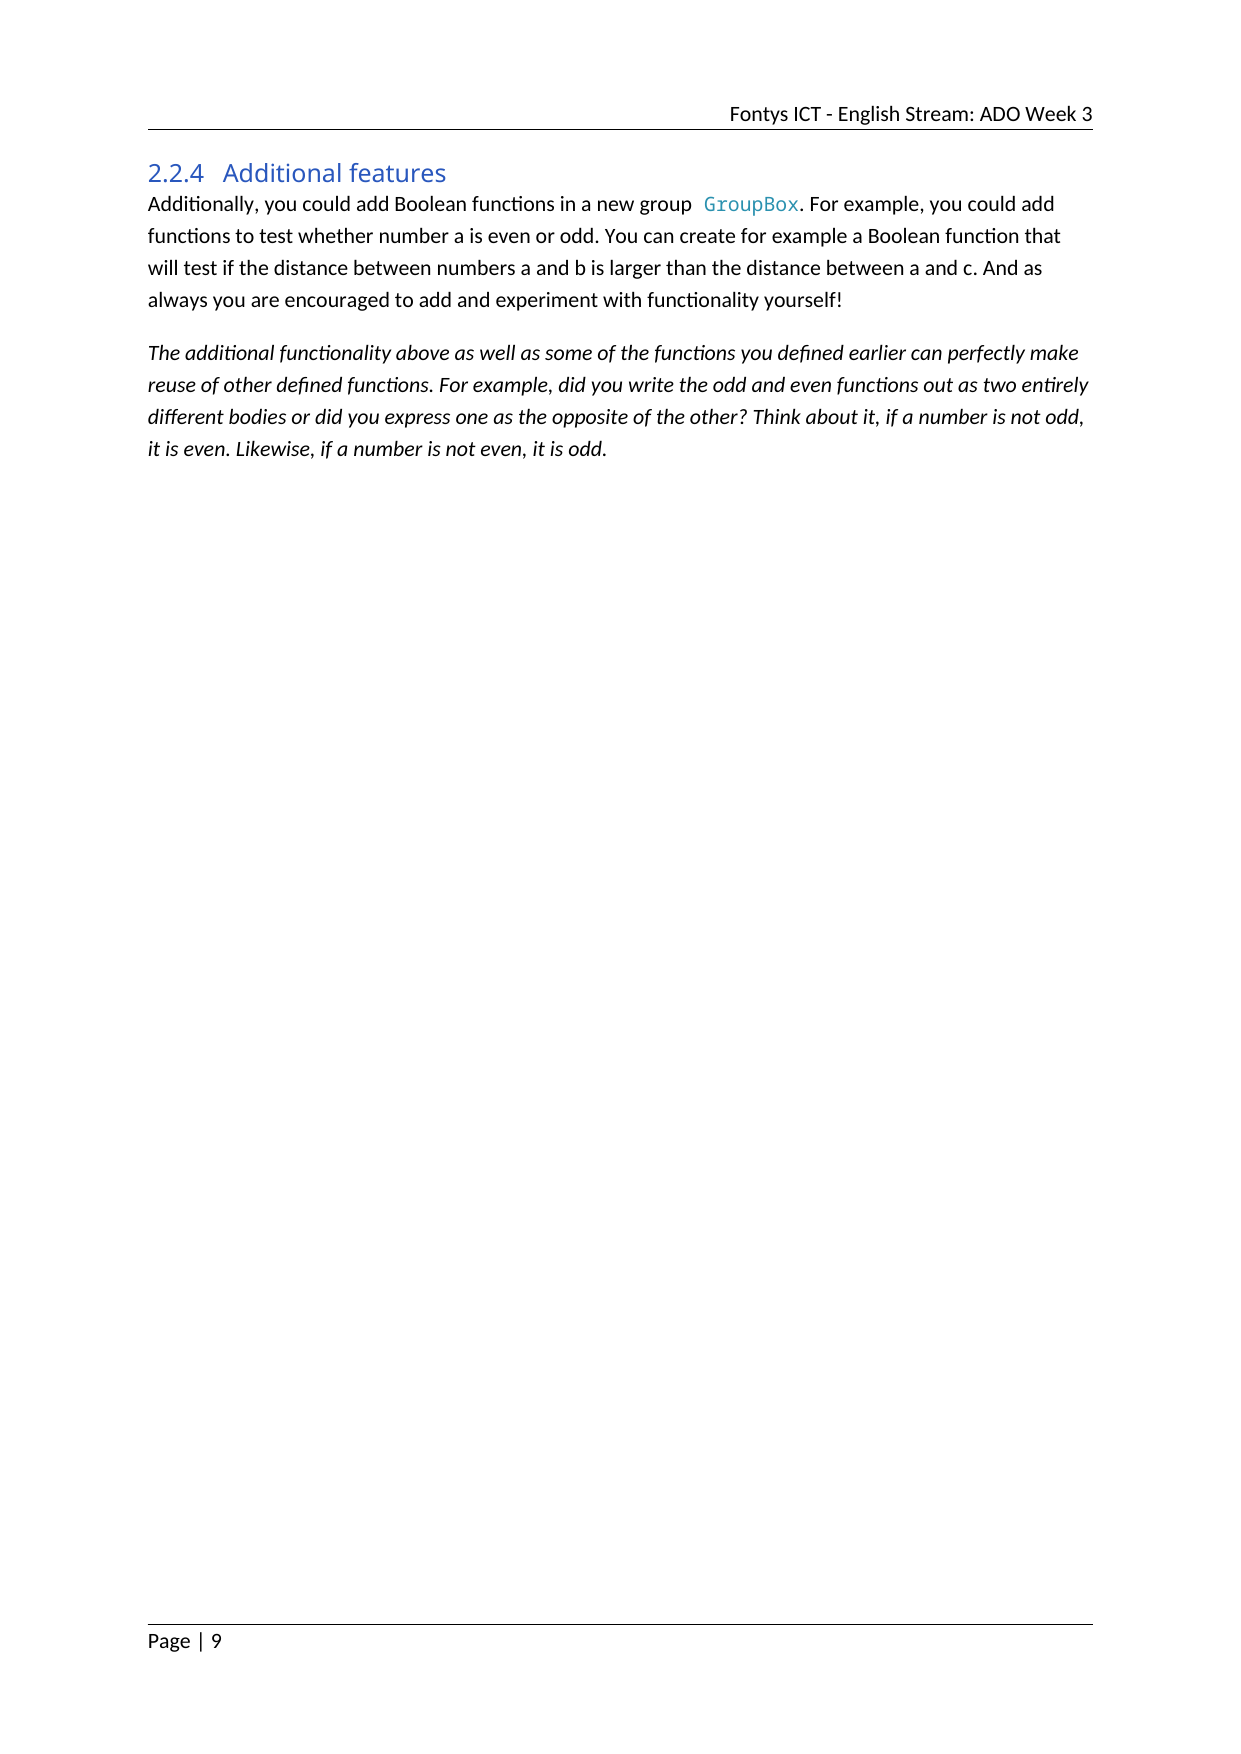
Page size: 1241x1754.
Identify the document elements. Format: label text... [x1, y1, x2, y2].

text The additional functionality above as well as some of the functions you defined earlier can perfectly make reuse of other defined functions. For example, did you write the odd and even functions out as two entirely different bodies or did you express one as the opposite of the other? Think about it, if a number is not odd, it is even. Likewise, if a number is not even, it is odd. [148, 339, 1093, 462]
subtitle Additional features [148, 156, 1093, 190]
text Additionally, you could add Boolean functions in a new group GroupBox. For example, you could add functions to test whether number a is even or odd. You can create for example a Boolean function that will test if the distance between numbers a and b is larger than the distance between a and c. And as always you are encouraged to add and experiment with functionality yourself! [148, 190, 1093, 313]
